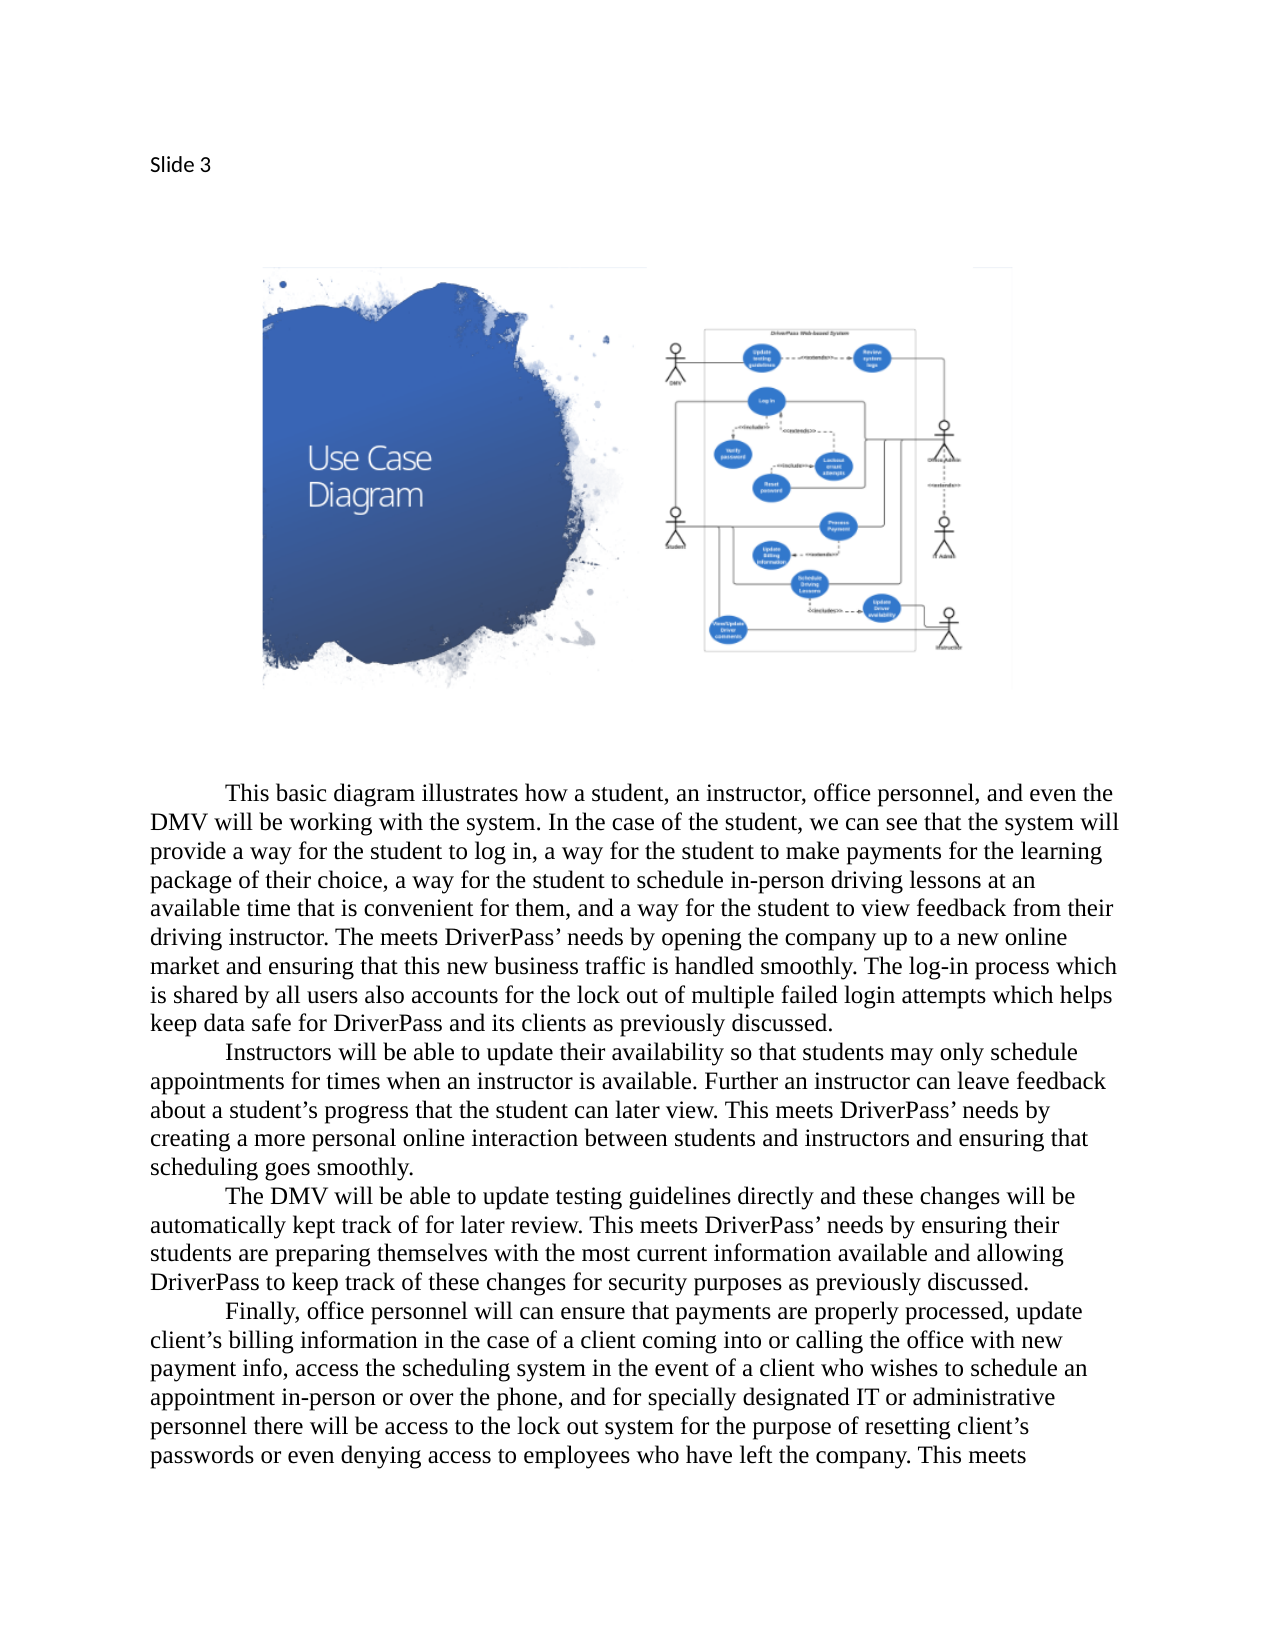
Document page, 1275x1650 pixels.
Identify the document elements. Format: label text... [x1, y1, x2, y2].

text Instructors will be able to update their availability so that students may only schedule appointments for times when an instructor is available. Further an instructor can leave feedback about a student’s progress that the student can later view. This meets DriverPass’ needs by creating a more personal online interaction between students and instructors and ensuring that scheduling goes smoothly. [150, 1037, 1125, 1181]
text This basic diagram illustrates how a student, an instructor, office personnel, and even the DMV will be working with the system. In the case of the student, we can see that the system will provide a way for the student to log in, a way for the student to make payments for the learning package of their choice, a way for the student to schedule in-person driving lessons at an available time that is convenient for them, and a way for the student to view feedback from their driving instructor. The meets DriverPass’ needs by opening the company up to a new online market and ensuring that this new business traffic is handled smoothly. The log-in process which is shared by all users also accounts for the lock out of multiple failed login attempts which helps keep data safe for DriverPass and its clients as previously discussed. [150, 778, 1125, 1037]
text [150, 1296, 1125, 1468]
text Slide 3 [150, 150, 1125, 178]
text The DMV will be able to update testing guidelines directly and these changes will be automatically kept track of for later review. This meets DriverPass’ needs by ensuring their students are preparing themselves with the most current information available and allowing DriverPass to keep track of these changes for security purposes as previously discussed. [150, 1181, 1125, 1296]
